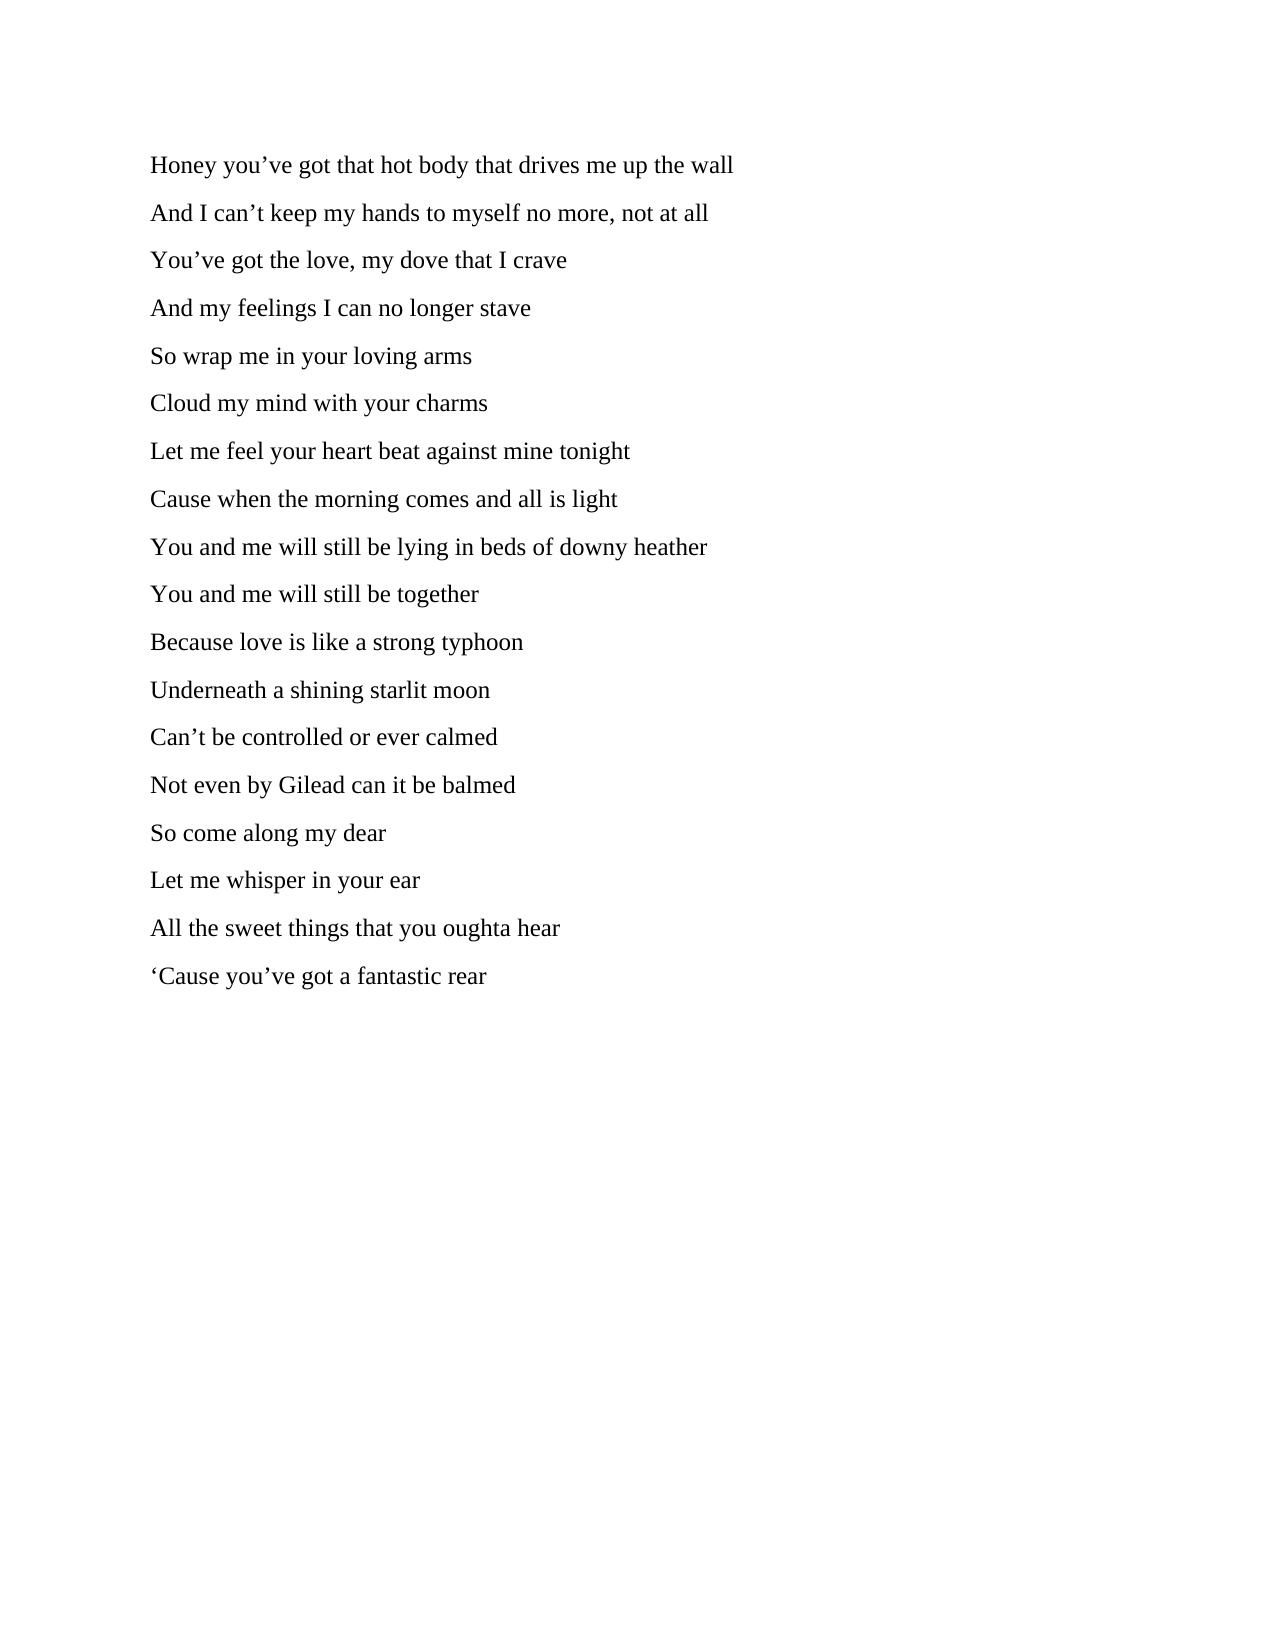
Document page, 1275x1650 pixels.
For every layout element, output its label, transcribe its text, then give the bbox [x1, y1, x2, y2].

text Let me whisper in your ear [150, 866, 1125, 894]
text So come along my dear [150, 818, 1125, 847]
text And I can’t keep my hands to myself no more, not at all [150, 198, 1125, 226]
text You’ve got the love, my dove that I crave [150, 245, 1125, 274]
text Honey you’ve got that hot body that drives me up the wall [150, 150, 1125, 179]
text Let me feel your heart beat against mine tonight [150, 436, 1125, 465]
text You and me will still be together [150, 579, 1125, 608]
text All the sweet things that you oughta hear [150, 913, 1125, 942]
text ‘Cause you’ve got a fantastic rear [150, 961, 1125, 990]
text Not even by Gilead can it be balmed [150, 770, 1125, 799]
text Because love is like a strong typhoon [150, 627, 1125, 656]
text Cause when the morning comes and all is light [150, 484, 1125, 513]
text And my feelings I can no longer stave [150, 293, 1125, 322]
text So wrap me in your loving arms [150, 341, 1125, 369]
text Cloud my mind with your charms [150, 388, 1125, 417]
text Can’t be controlled or ever calmed [150, 722, 1125, 751]
text You and me will still be lying in beds of downy heather [150, 532, 1125, 560]
text Underneath a shining starlit moon [150, 675, 1125, 703]
